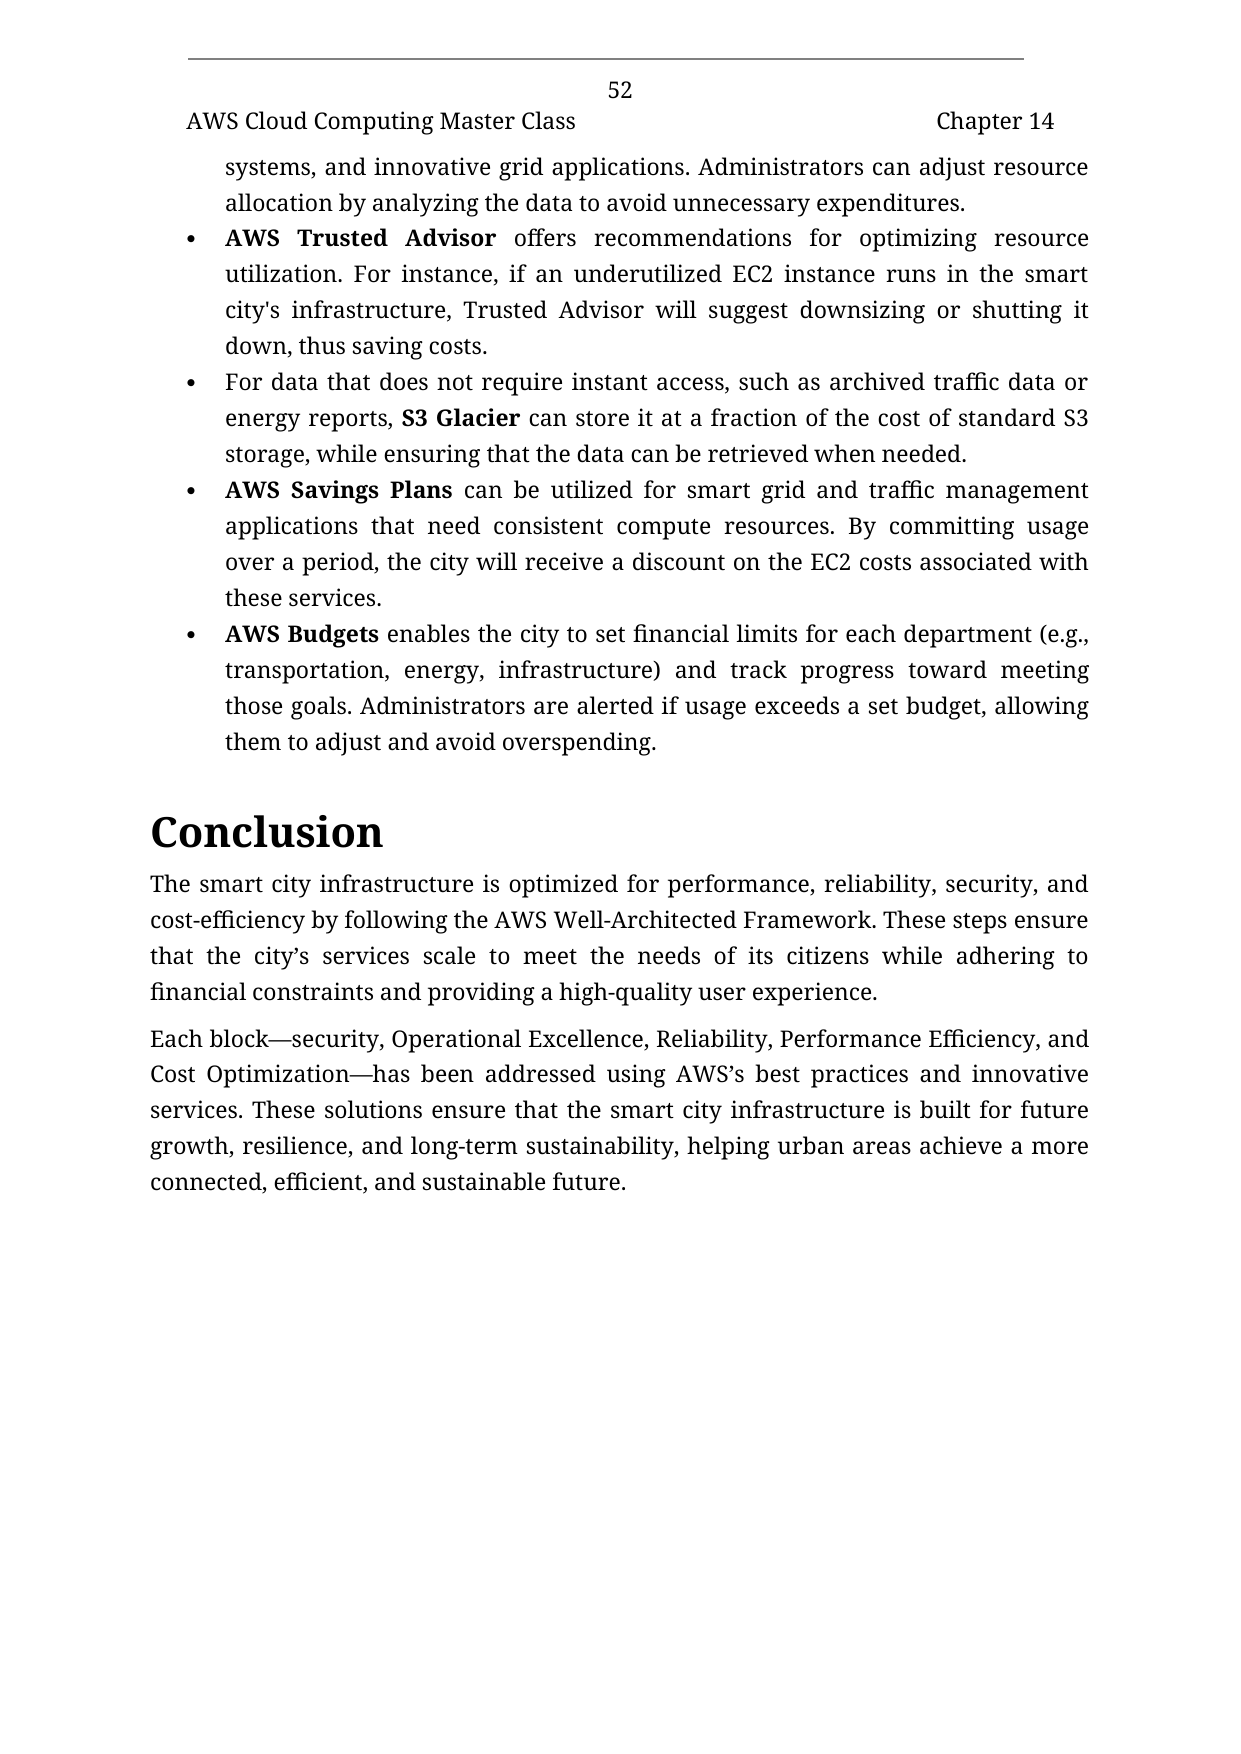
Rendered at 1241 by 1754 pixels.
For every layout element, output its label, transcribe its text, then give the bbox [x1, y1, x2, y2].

text The smart city infrastructure is optimized for performance, reliability, security, and cost-efficiency by following the AWS Well-Architected Framework. These steps ensure that the city’s services scale to meet the needs of its citizens while adhering to financial constraints and providing a high-quality user experience. [150, 868, 1090, 1007]
list AWS Savings Plans can be utilized for smart grid and traffic management applications that need consistent compute resources. By committing usage over a period, the city will receive a discount on the EC2 costs associated with these services. [187, 474, 1090, 613]
subtitle Conclusion [150, 803, 1090, 860]
list AWS Trusted Advisor offers recommendations for optimizing resource utilization. For instance, if an underutilized EC2 instance runs in the smart city's infrastructure, Trusted Advisor will suggest downsizing or shutting it down, thus saving costs. [187, 222, 1090, 361]
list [187, 151, 1090, 218]
text Each block—security, Operational Excellence, Reliability, Performance Efficiency, and Cost Optimization—has been addressed using AWS’s best practices and innovative services. These solutions ensure that the smart city infrastructure is built for future growth, resilience, and long-term sustainability, helping urban areas achieve a more connected, efficient, and sustainable future. [150, 1022, 1090, 1197]
list For data that does not require instant access, such as archived traffic data or energy reports, S3 Glacier can store it at a fraction of the cost of standard S3 storage, while ensuring that the data can be retrieved when needed. [187, 366, 1090, 469]
list AWS Budgets enables the city to set financial limits for each department (e.g., transportation, energy, infrastructure) and track progress toward meeting those goals. Administrators are alerted if usage exceeds a set budget, allowing them to adjust and avoid overspending. [187, 618, 1090, 757]
